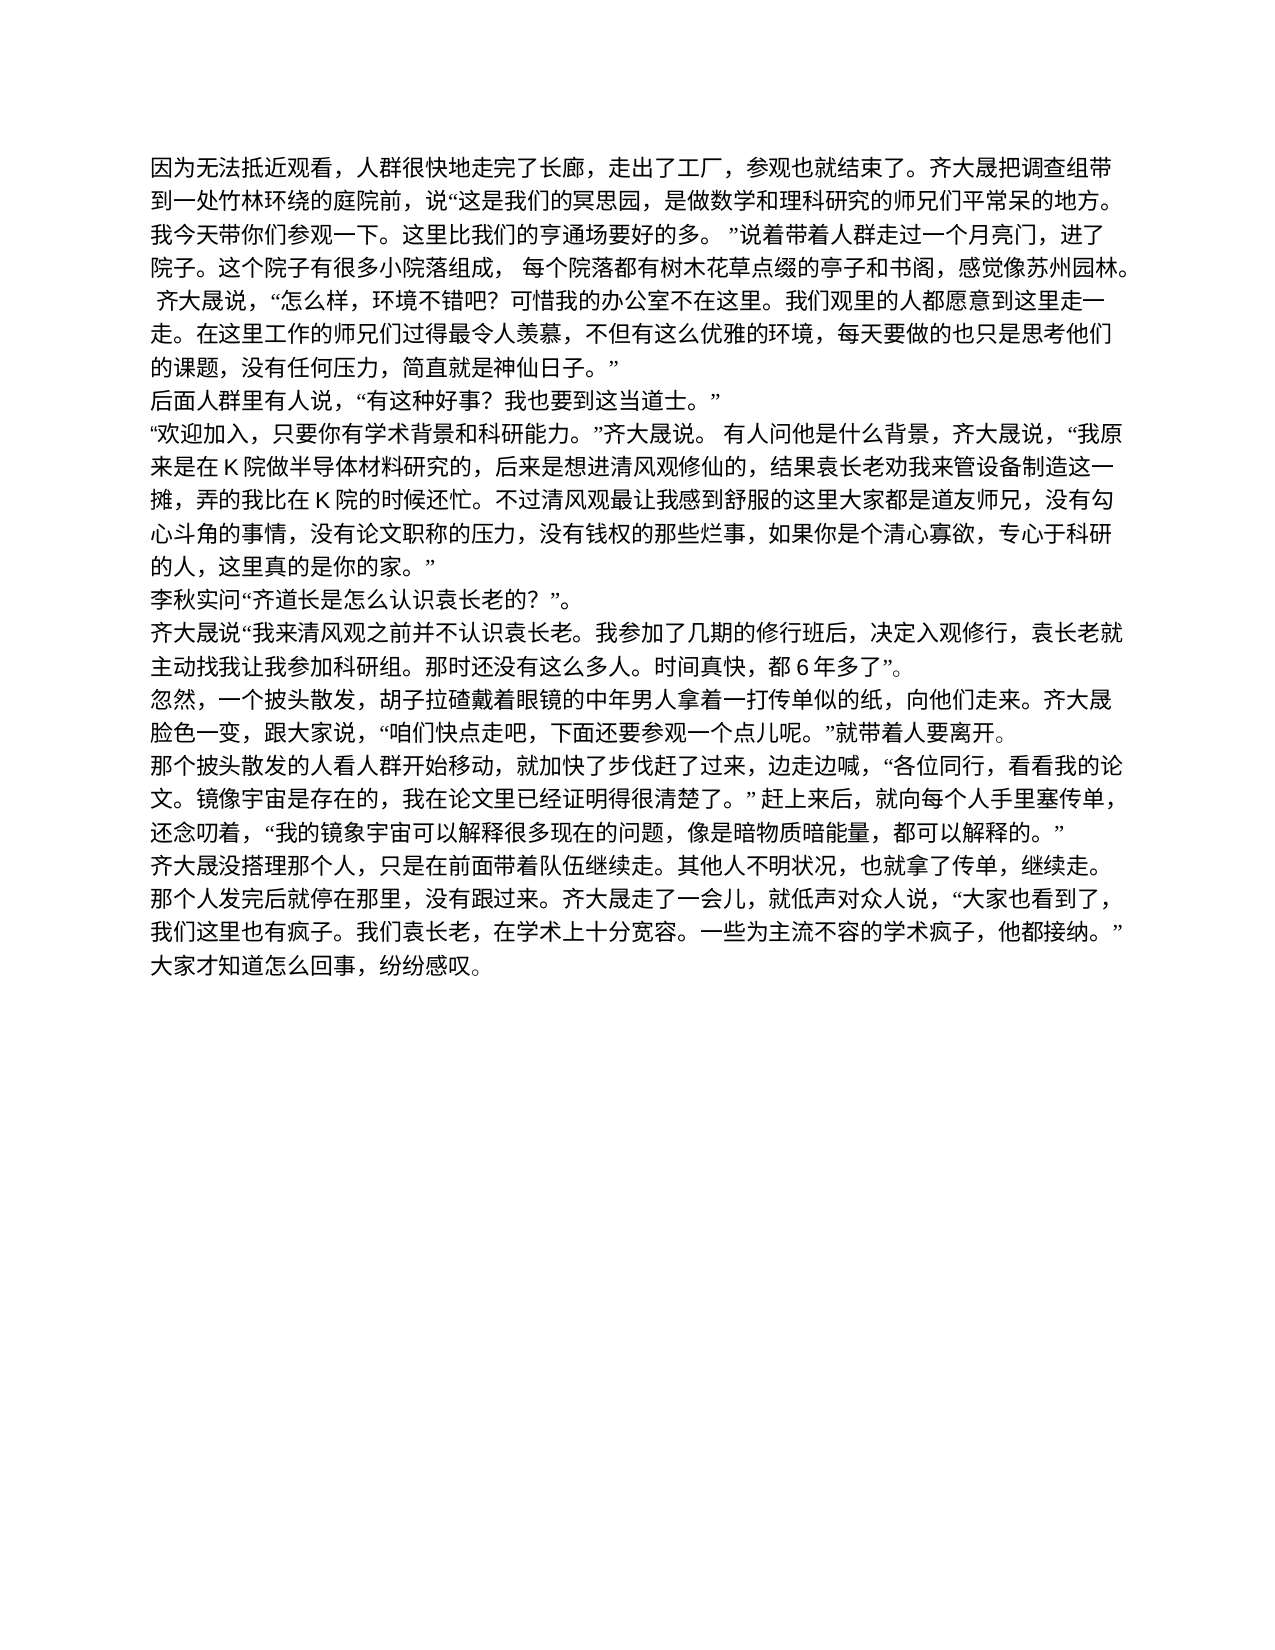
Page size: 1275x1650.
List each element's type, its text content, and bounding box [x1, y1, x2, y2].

text 忽然，一个披头散发，胡子拉碴戴着眼镜的中年男人拿着一打传单似的纸，向他们走来。齐大晟脸色一变，跟大家说，“咱们快点走吧，下面还要参观一个点儿呢。”就带着人要离开。 [150, 682, 1125, 748]
text 因为无法抵近观看，人群很快地走完了长廊，走出了工厂，参观也就结束了。齐大晟把调查组带到一处竹林环绕的庭院前，说“这是我们的冥思园，是做数学和理科研究的师兄们平常呆的地方。我今天带你们参观一下。这里比我们的亨通场要好的多。 ”说着带着人群走过一个月亮门，进了院子。这个院子有很多小院落组成， 每个院落都有树木花草点缀的亭子和书阁，感觉像苏州园林。 齐大晟说，“怎么样，环境不错吧？可惜我的办公室不在这里。我们观里的人都愿意到这里走一走。在这里工作的师兄们过得最令人羡慕，不但有这么优雅的环境，每天要做的也只是思考他们的课题，没有任何压力，简直就是神仙日子。” [150, 150, 1125, 383]
text 后面人群里有人说，“有这种好事？我也要到这当道士。” [150, 383, 1125, 416]
text 齐大晟没搭理那个人，只是在前面带着队伍继续走。其他人不明状况，也就拿了传单，继续走。那个人发完后就停在那里，没有跟过来。齐大晟走了一会儿，就低声对众人说，“大家也看到了，我们这里也有疯子。我们袁长老，在学术上十分宽容。一些为主流不容的学术疯子，他都接纳。” 大家才知道怎么回事，纷纷感叹。 [150, 848, 1125, 981]
text 李秋实问“齐道长是怎么认识袁长老的？”。 [150, 582, 1125, 615]
text “欢迎加入，只要你有学术背景和科研能力。”齐大晟说。 有人问他是什么背景，齐大晟说，“我原来是在K院做半导体材料研究的，后来是想进清风观修仙的，结果袁长老劝我来管设备制造这一摊，弄的我比在K院的时候还忙。不过清风观最让我感到舒服的这里大家都是道友师兄，没有勾心斗角的事情，没有论文职称的压力，没有钱权的那些烂事，如果你是个清心寡欲，专心于科研的人，这里真的是你的家。” [150, 416, 1125, 582]
text 那个披头散发的人看人群开始移动，就加快了步伐赶了过来，边走边喊，“各位同行，看看我的论文。镜像宇宙是存在的，我在论文里已经证明得很清楚了。” 赶上来后，就向每个人手里塞传单，还念叨着，“我的镜象宇宙可以解释很多现在的问题，像是暗物质暗能量，都可以解释的。” [150, 748, 1125, 848]
text 齐大晟说“我来清风观之前并不认识袁长老。我参加了几期的修行班后，决定入观修行，袁长老就主动找我让我参加科研组。那时还没有这么多人。时间真快，都6年多了”。 [150, 615, 1125, 682]
